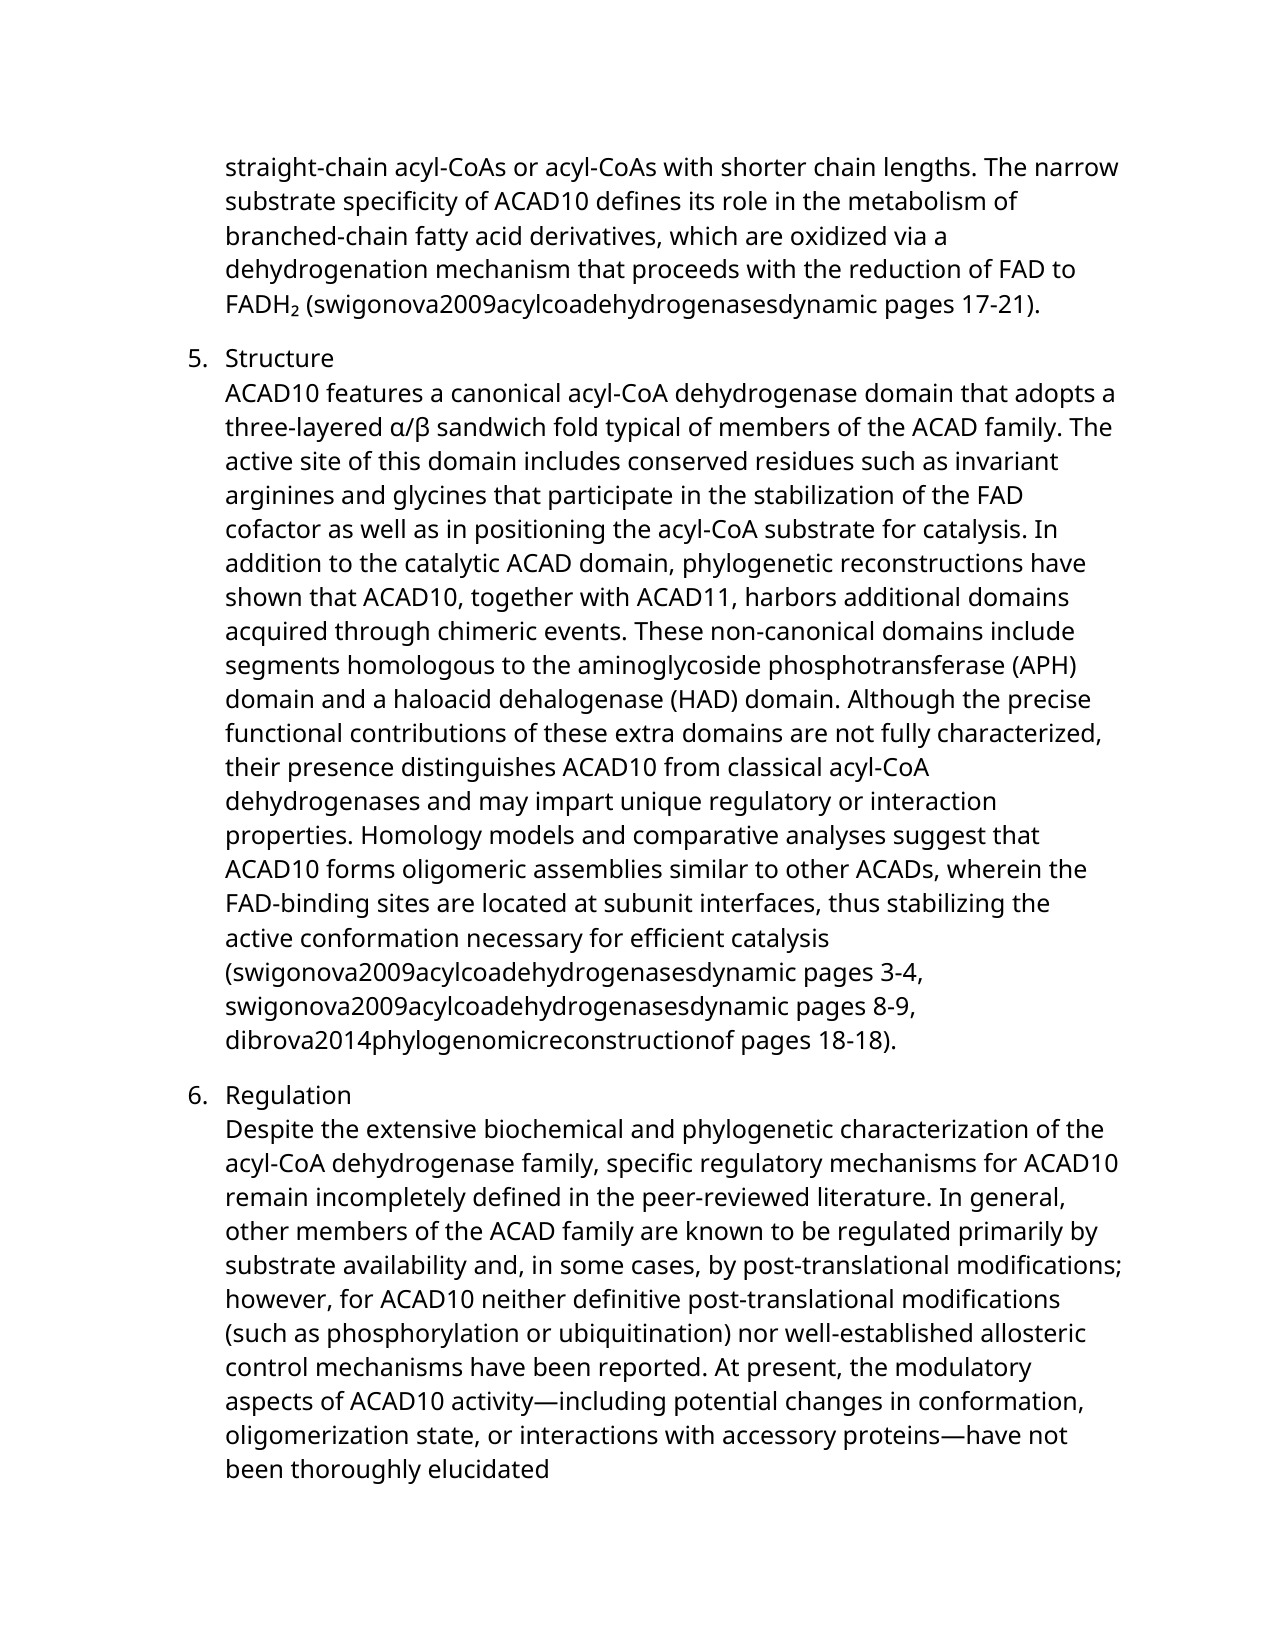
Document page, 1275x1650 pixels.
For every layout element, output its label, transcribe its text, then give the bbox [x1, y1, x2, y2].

list Structure ACAD10 features a canonical acyl‐CoA dehydrogenase domain that adopts a three‐layered α/β sandwich fold typical of members of the ACAD family. The active site of this domain includes conserved residues such as invariant arginines and glycines that participate in the stabilization of the FAD cofactor as well as in positioning the acyl‐CoA substrate for catalysis. In addition to the catalytic ACAD domain, phylogenetic reconstructions have shown that ACAD10, together with ACAD11, harbors additional domains acquired through chimeric events. These non‐canonical domains include segments homologous to the aminoglycoside phosphotransferase (APH) domain and a haloacid dehalogenase (HAD) domain. Although the precise functional contributions of these extra domains are not fully characterized, their presence distinguishes ACAD10 from classical acyl‐CoA dehydrogenases and may impart unique regulatory or interaction properties. Homology models and comparative analyses suggest that ACAD10 forms oligomeric assemblies similar to other ACADs, wherein the FAD-binding sites are located at subunit interfaces, thus stabilizing the active conformation necessary for efficient catalysis (swigonova2009acylcoadehydrogenasesdynamic pages 3-4, swigonova2009acylcoadehydrogenasesdynamic pages 8-9, dibrova2014phylogenomicreconstructionof pages 18-18). [187, 341, 1125, 1056]
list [187, 1077, 1125, 1486]
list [187, 150, 1125, 320]
